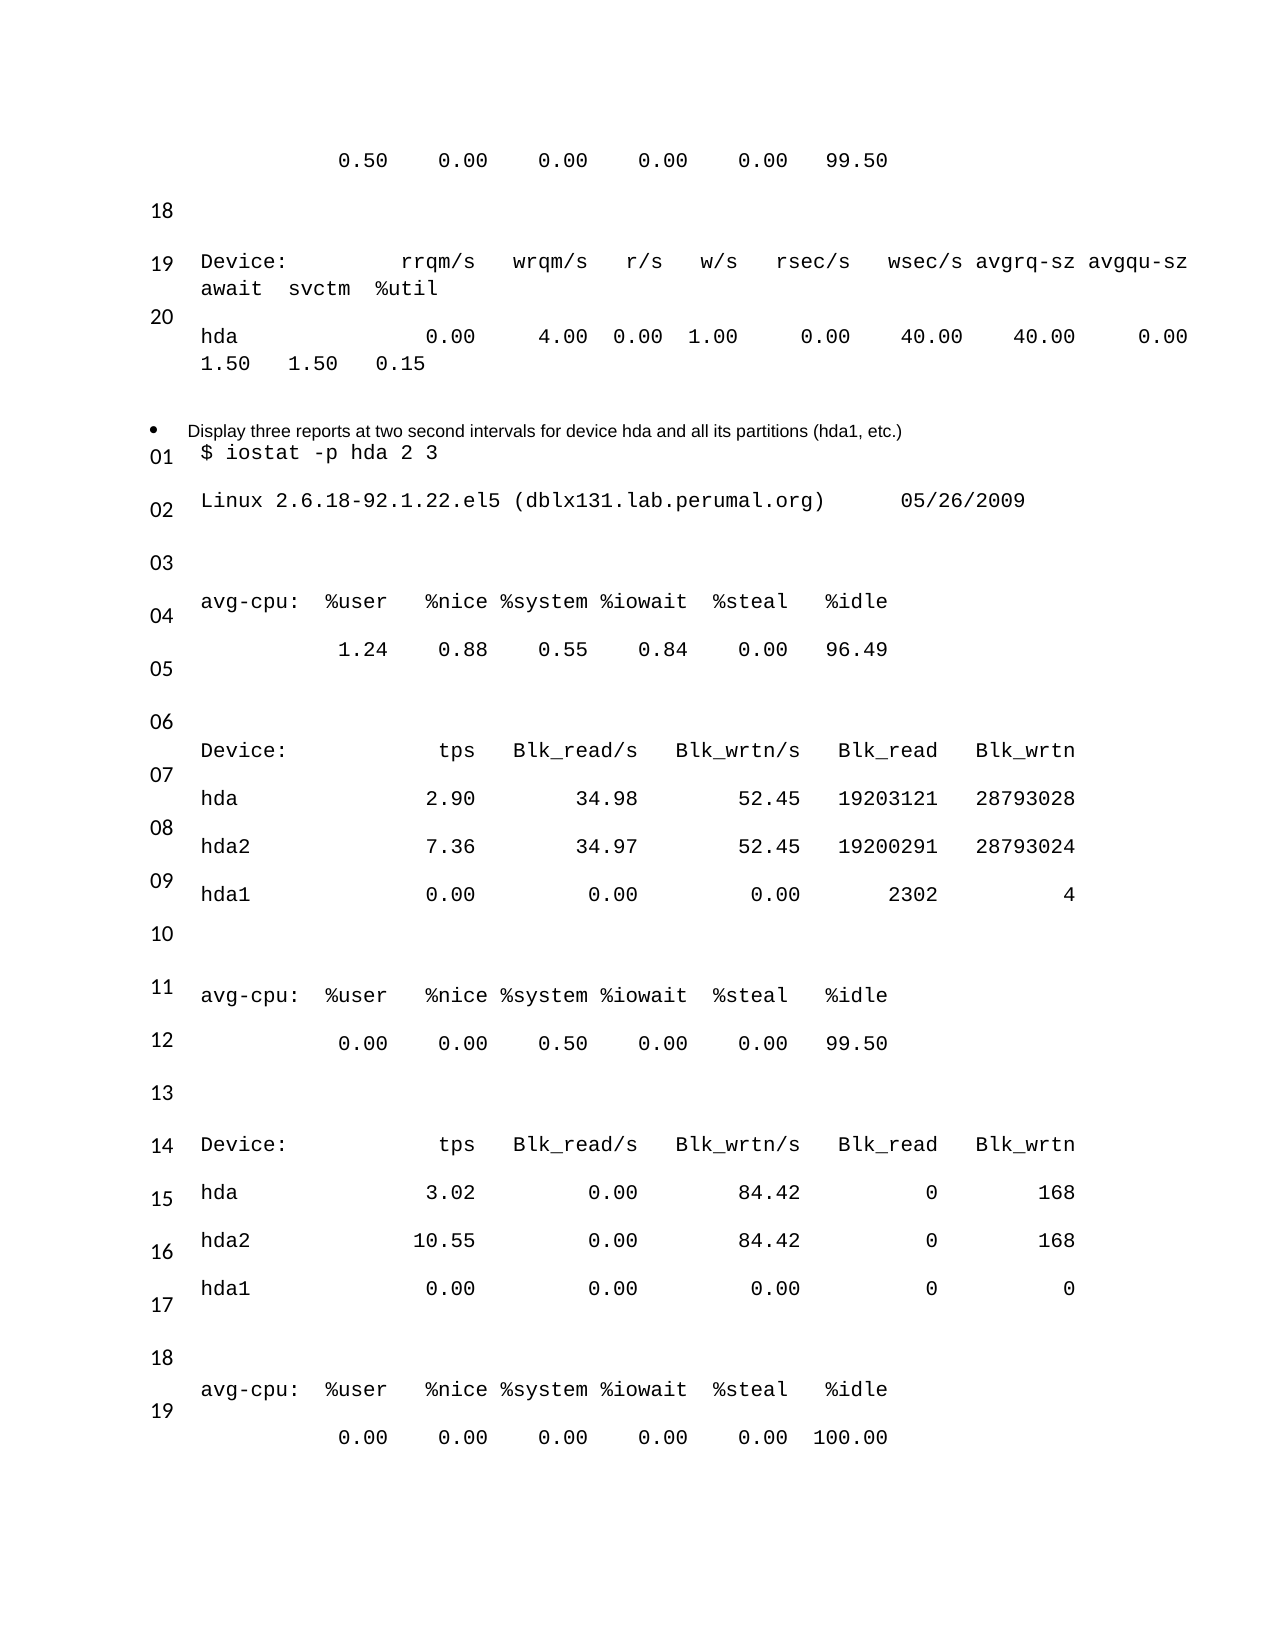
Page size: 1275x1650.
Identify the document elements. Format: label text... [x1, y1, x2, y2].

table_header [150, 442, 200, 1476]
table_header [200, 442, 1275, 1476]
list Display three reports at two second intervals for device hda and all its partitions (hda1, etc.) [150, 402, 1125, 442]
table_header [150, 150, 200, 402]
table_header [200, 150, 1275, 402]
